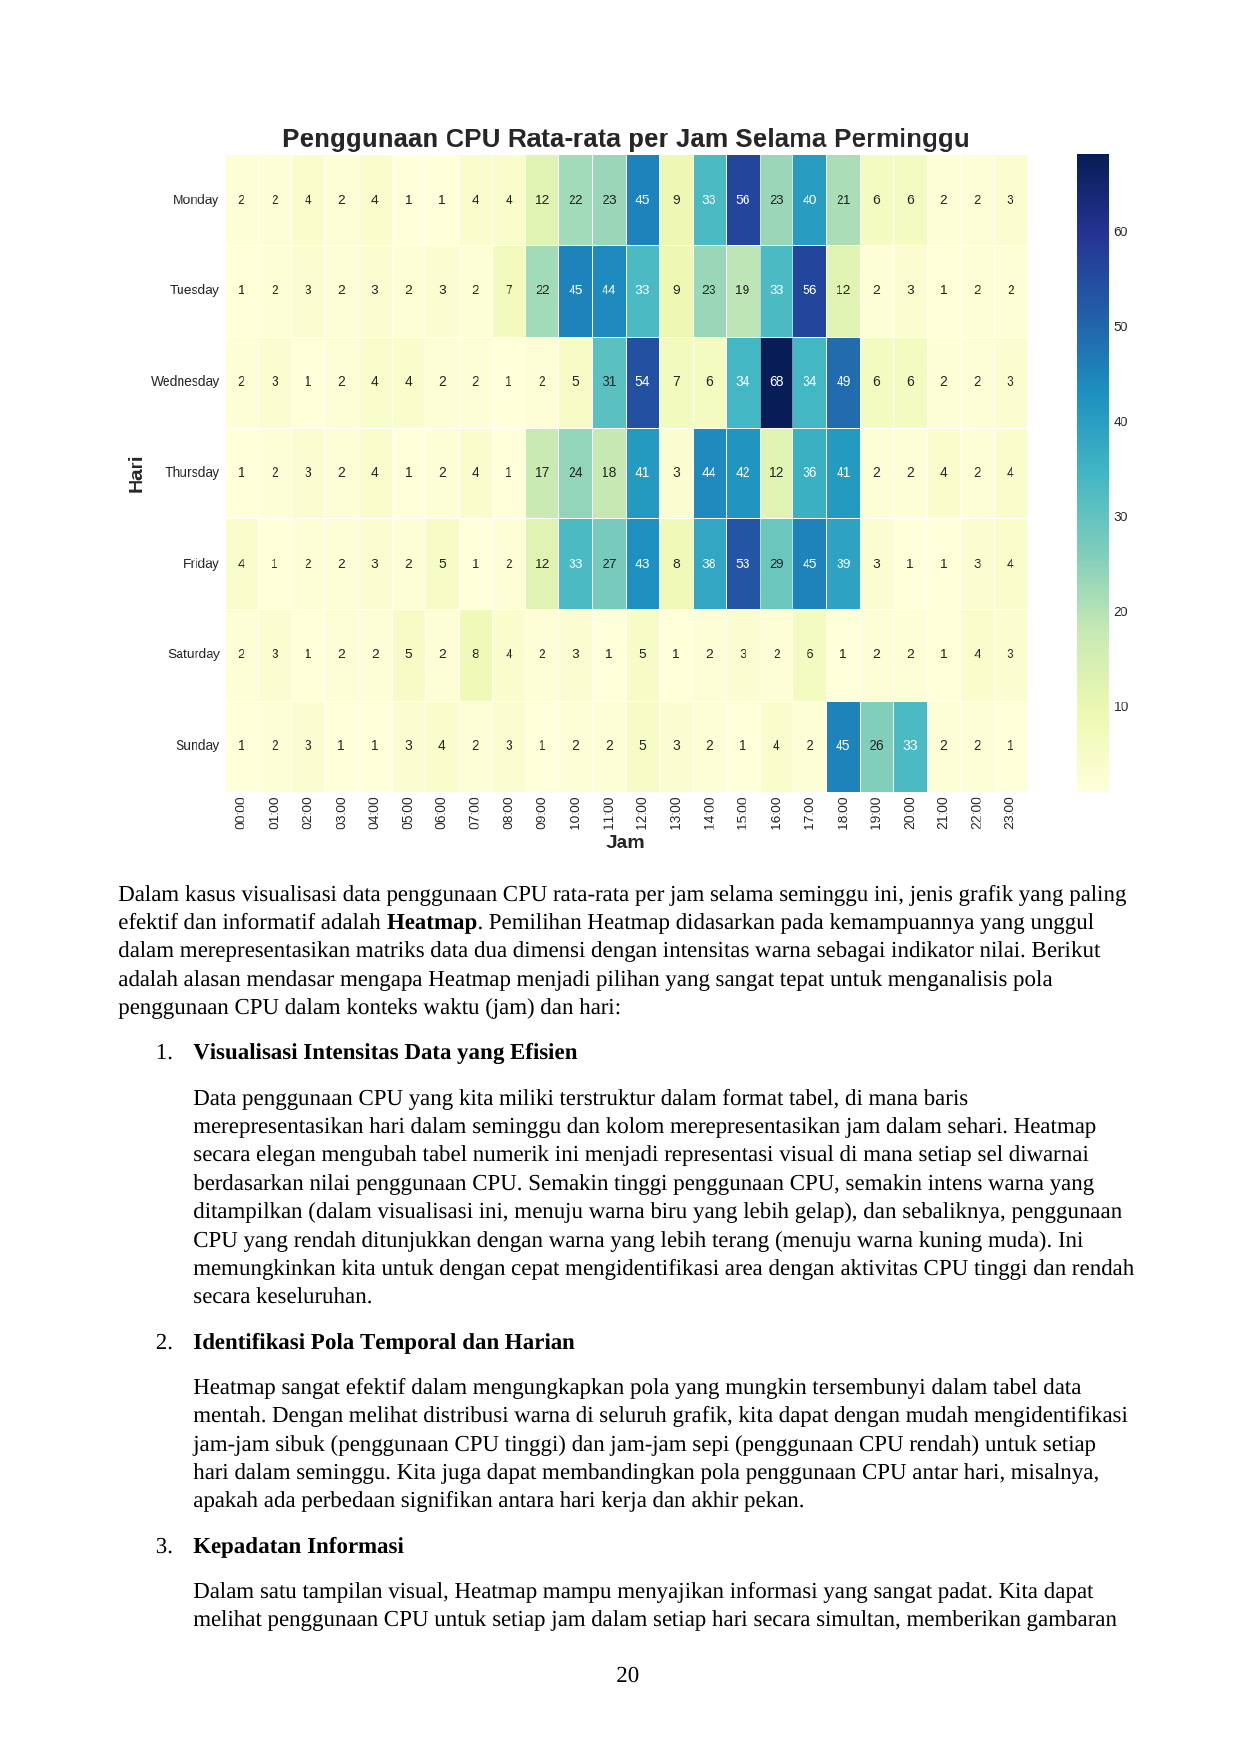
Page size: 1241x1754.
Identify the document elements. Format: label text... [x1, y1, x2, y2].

text Heatmap sangat efektif dalam mengungkapkan pola yang mungkin tersembunyi dalam tabel data mentah. Dengan melihat distribusi warna di seluruh grafik, kita dapat dengan mudah mengidentifikasi jam-jam sibuk (penggunaan CPU tinggi) dan jam-jam sepi (penggunaan CPU rendah) untuk setiap hari dalam seminggu. Kita juga dapat membandingkan pola penggunaan CPU antar hari, misalnya, apakah ada perbedaan signifikan antara hari kerja dan akhir pekan. [193, 1373, 1137, 1513]
text Data penggunaan CPU yang kita miliki terstruktur dalam format tabel, di mana baris merepresentasikan hari dalam seminggu dan kolom merepresentasikan jam dalam sehari. Heatmap secara elegan mengubah tabel numerik ini menjadi representasi visual di mana setiap sel diwarnai berdasarkan nilai penggunaan CPU. Semakin tinggi penggunaan CPU, semakin intens warna yang ditampilkan (dalam visualisasi ini, menuju warna biru yang lebih gelap), dan sebaliknya, penggunaan CPU yang rendah ditunjukkan dengan warna yang lebih terang (menuju warna kuning muda). Ini memungkinkan kita untuk dengan cepat mengidentifikasi area dengan aktivitas CPU tinggi dan rendah secara keseluruhan. [193, 1083, 1137, 1309]
list Identifikasi Pola Temporal dan Harian [156, 1328, 1137, 1354]
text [193, 1577, 1137, 1632]
picture [118, 118, 1137, 861]
list Visualisasi Intensitas Data yang Efisien [156, 1038, 1137, 1065]
text Dalam kasus visualisasi data penggunaan CPU rata-rata per jam selama seminggu ini, jenis grafik yang paling efektif dan informatif adalah Heatmap. Pemilihan Heatmap didasarkan pada kemampuannya yang unggul dalam merepresentasikan matriks data dua dimensi dengan intensitas warna sebagai indikator nilai. Berikut adalah alasan mendasar mengapa Heatmap menjadi pilihan yang sangat tepat untuk menganalisis pola penggunaan CPU dalam konteks waktu (jam) dan hari: [118, 879, 1137, 1020]
list Kepadatan Informasi [156, 1532, 1137, 1558]
